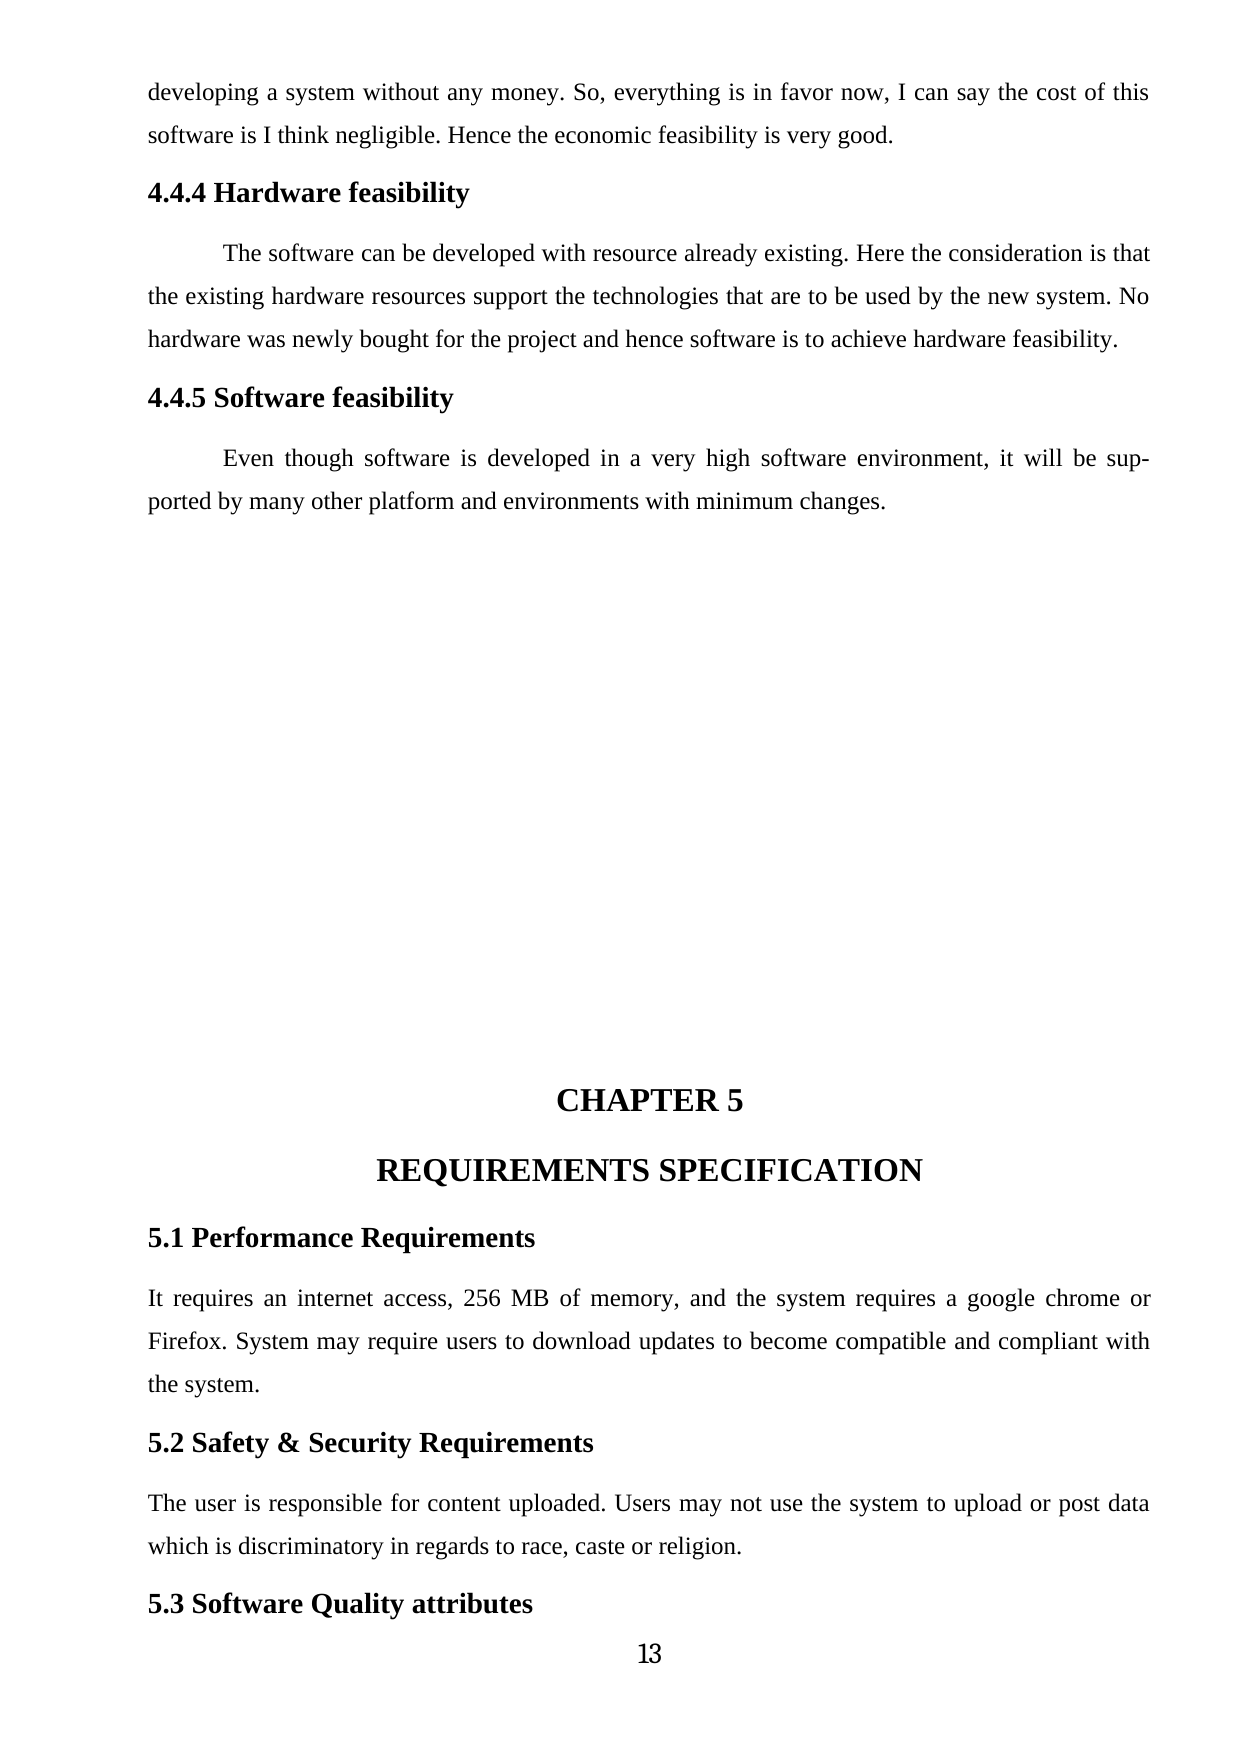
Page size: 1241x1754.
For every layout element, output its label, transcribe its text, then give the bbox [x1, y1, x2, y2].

text CHAPTER 5 [148, 1080, 1152, 1118]
text REQUIREMENTS SPECIFICATION [148, 1150, 1152, 1188]
text 4.4.5 Software feasibility [148, 380, 1152, 414]
text The software can be developed with resource already existing. Here the consideration is that the existing hardware resources support the technologies that are to be used by the new system. No hardware was newly bought for the project and hence software is to achieve hardware feasibility. [148, 238, 1152, 353]
text It requires an internet access, 256 MB of memory, and the system requires a google chrome or Firefox. System may require users to download updates to become compatible and compliant with the system. [148, 1283, 1152, 1398]
text 5.2 Safety & Security Requirements [148, 1425, 1152, 1458]
text The user is responsible for content uploaded. Users may not use the system to upload or post data which is discriminatory in regards to race, caste or religion. [148, 1488, 1152, 1559]
text 4.4.4 Hardware feasibility [148, 175, 1152, 209]
text 5.3 Software Quality attributes [148, 1586, 1152, 1620]
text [148, 77, 1152, 148]
text Even though software is developed in a very high software environment, it will be sup- ported by many other platform and environments with minimum changes. [148, 443, 1152, 515]
text 5.1 Performance Requirements [148, 1220, 1152, 1254]
